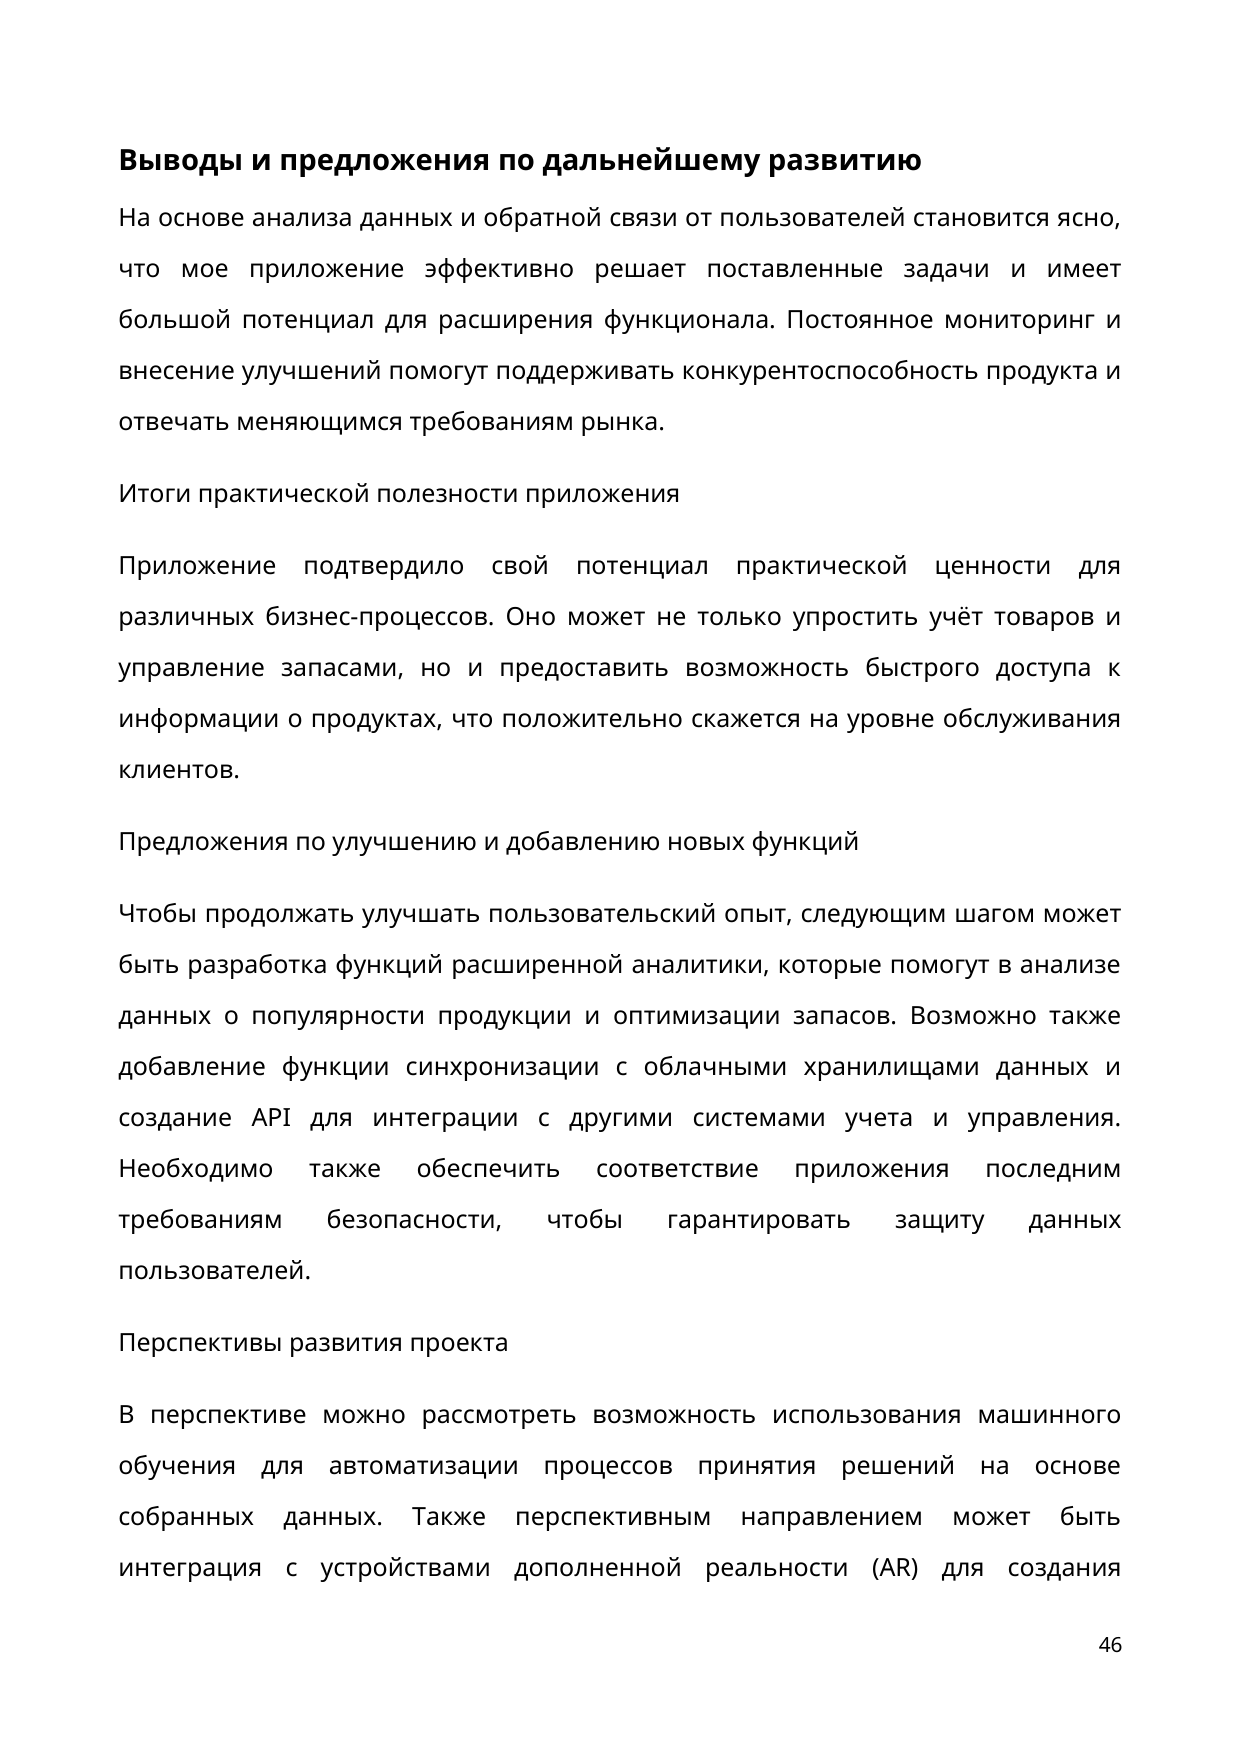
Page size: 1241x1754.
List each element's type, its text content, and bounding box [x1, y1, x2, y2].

text Приложение подтвердило свой потенциал практической ценности для различных бизнес-процессов. Оно может не только упростить учёт товаров и управление запасами, но и предоставить возможность быстрого доступа к информации о продуктах, что положительно скажется на уровне обслуживания клиентов. [118, 547, 1122, 786]
text Предложения по улучшению и добавлению новых функций [118, 823, 1122, 857]
subtitle Выводы и предложения по дальнейшему развитию [118, 139, 1122, 178]
text Перспективы развития проекта [118, 1324, 1122, 1358]
text Чтобы продолжать улучшать пользовательский опыт, следующим шагом может быть разработка функций расширенной аналитики, которые помогут в анализе данных о популярности продукции и оптимизации запасов. Возможно также добавление функции синхронизации с облачными хранилищами данных и создание API для интеграции с другими системами учета и управления. Необходимо также обеспечить соответствие приложения последним требованиям безопасности, чтобы гарантировать защиту данных пользователей. [118, 895, 1122, 1287]
text Итоги практической полезности приложения [118, 475, 1122, 509]
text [118, 1396, 1122, 1583]
text На основе анализа данных и обратной связи от пользователей становится ясно, что мое приложение эффективно решает поставленные задачи и имеет большой потенциал для расширения функционала. Постоянное мониторинг и внесение улучшений помогут поддерживать конкурентоспособность продукта и отвечать меняющимся требованиям рынка. [118, 199, 1122, 438]
